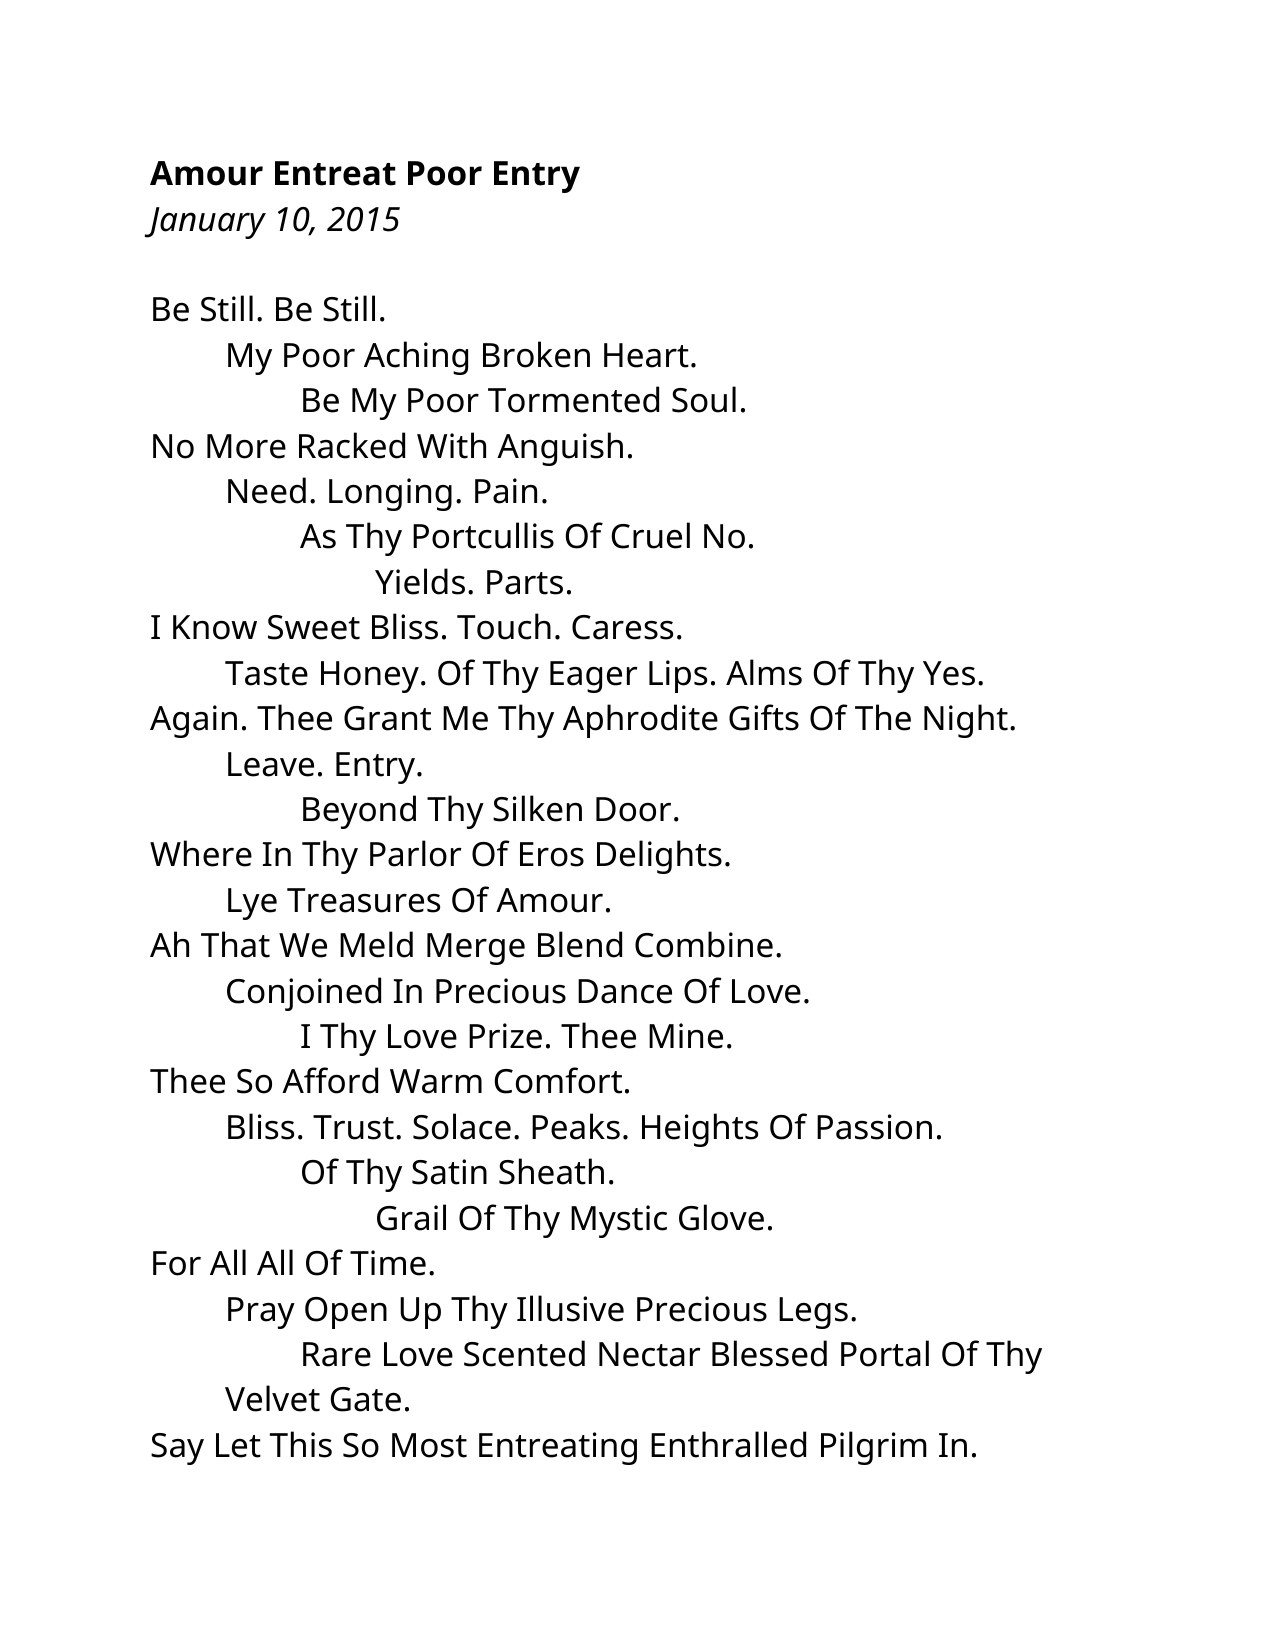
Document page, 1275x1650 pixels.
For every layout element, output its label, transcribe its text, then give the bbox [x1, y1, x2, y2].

text Of Thy Satin Sheath. [225, 1149, 1125, 1194]
text Be My Poor Tormented Soul. [225, 377, 1125, 422]
text Conjoined In Precious Dance Of Love. [150, 967, 1125, 1013]
text Rare Love Scented Nectar Blessed Portal Of Thy Velvet Gate. [225, 1331, 1125, 1422]
text As Thy Portcullis Of Cruel No. [225, 513, 1125, 559]
text Where In Thy Parlor Of Eros Delights. [150, 831, 1125, 877]
text Thee So Afford Warm Comfort. [150, 1058, 1125, 1104]
text Beyond Thy Silken Door. [225, 786, 1125, 831]
text Need. Longing. Pain. [150, 468, 1125, 513]
text Leave. Entry. [150, 740, 1125, 786]
text Taste Honey. Of Thy Eager Lips. Alms Of Thy Yes. [150, 649, 1125, 695]
text I Thy Love Prize. Thee Mine. [225, 1013, 1125, 1058]
text Pray Open Up Thy Illusive Precious Legs. [150, 1285, 1125, 1331]
text Be Still. Be Still. [150, 286, 1125, 332]
text Grail Of Thy Mystic Glove. [300, 1194, 1125, 1240]
text Amour Entreat Poor Entry [150, 150, 1125, 195]
text January 10, 2015 [150, 195, 1125, 241]
text Say Let This So Most Entreating Enthralled Pilgrim In. [150, 1422, 1125, 1467]
text Again. Thee Grant Me Thy Aphrodite Gifts Of The Night. [150, 695, 1125, 740]
text Ah That We Meld Merge Blend Combine. [150, 922, 1125, 967]
text My Poor Aching Broken Heart. [150, 332, 1125, 377]
text Bliss. Trust. Solace. Peaks. Heights Of Passion. [150, 1104, 1125, 1149]
text For All All Of Time. [150, 1240, 1125, 1285]
text No More Racked With Anguish. [150, 422, 1125, 468]
text I Know Sweet Bliss. Touch. Caress. [150, 604, 1125, 649]
text Yields. Parts. [300, 559, 1125, 604]
text Lye Treasures Of Amour. [150, 877, 1125, 922]
